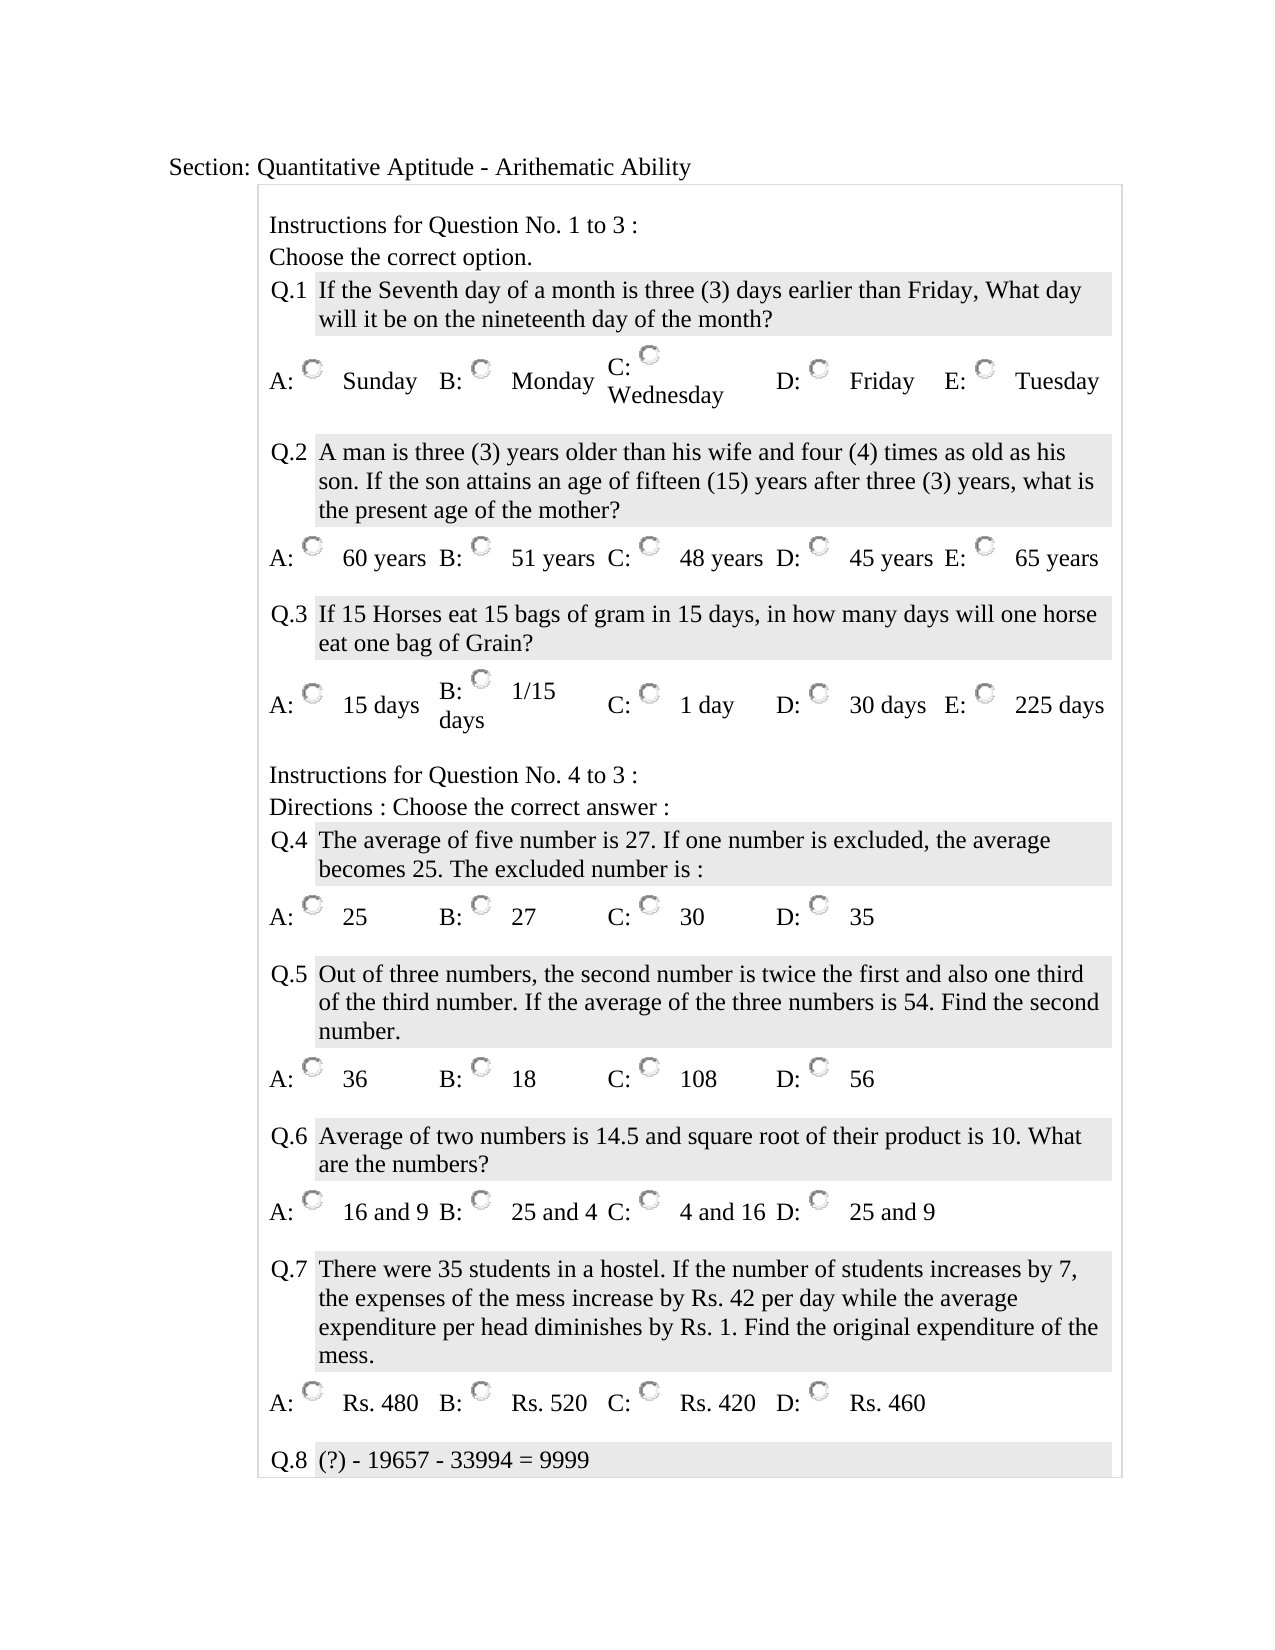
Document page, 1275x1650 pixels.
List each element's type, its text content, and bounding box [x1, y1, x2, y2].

table_header Section: Quantitative Aptitude - Arithematic Ability [149, 150, 1123, 182]
table_header [149, 182, 1123, 1480]
